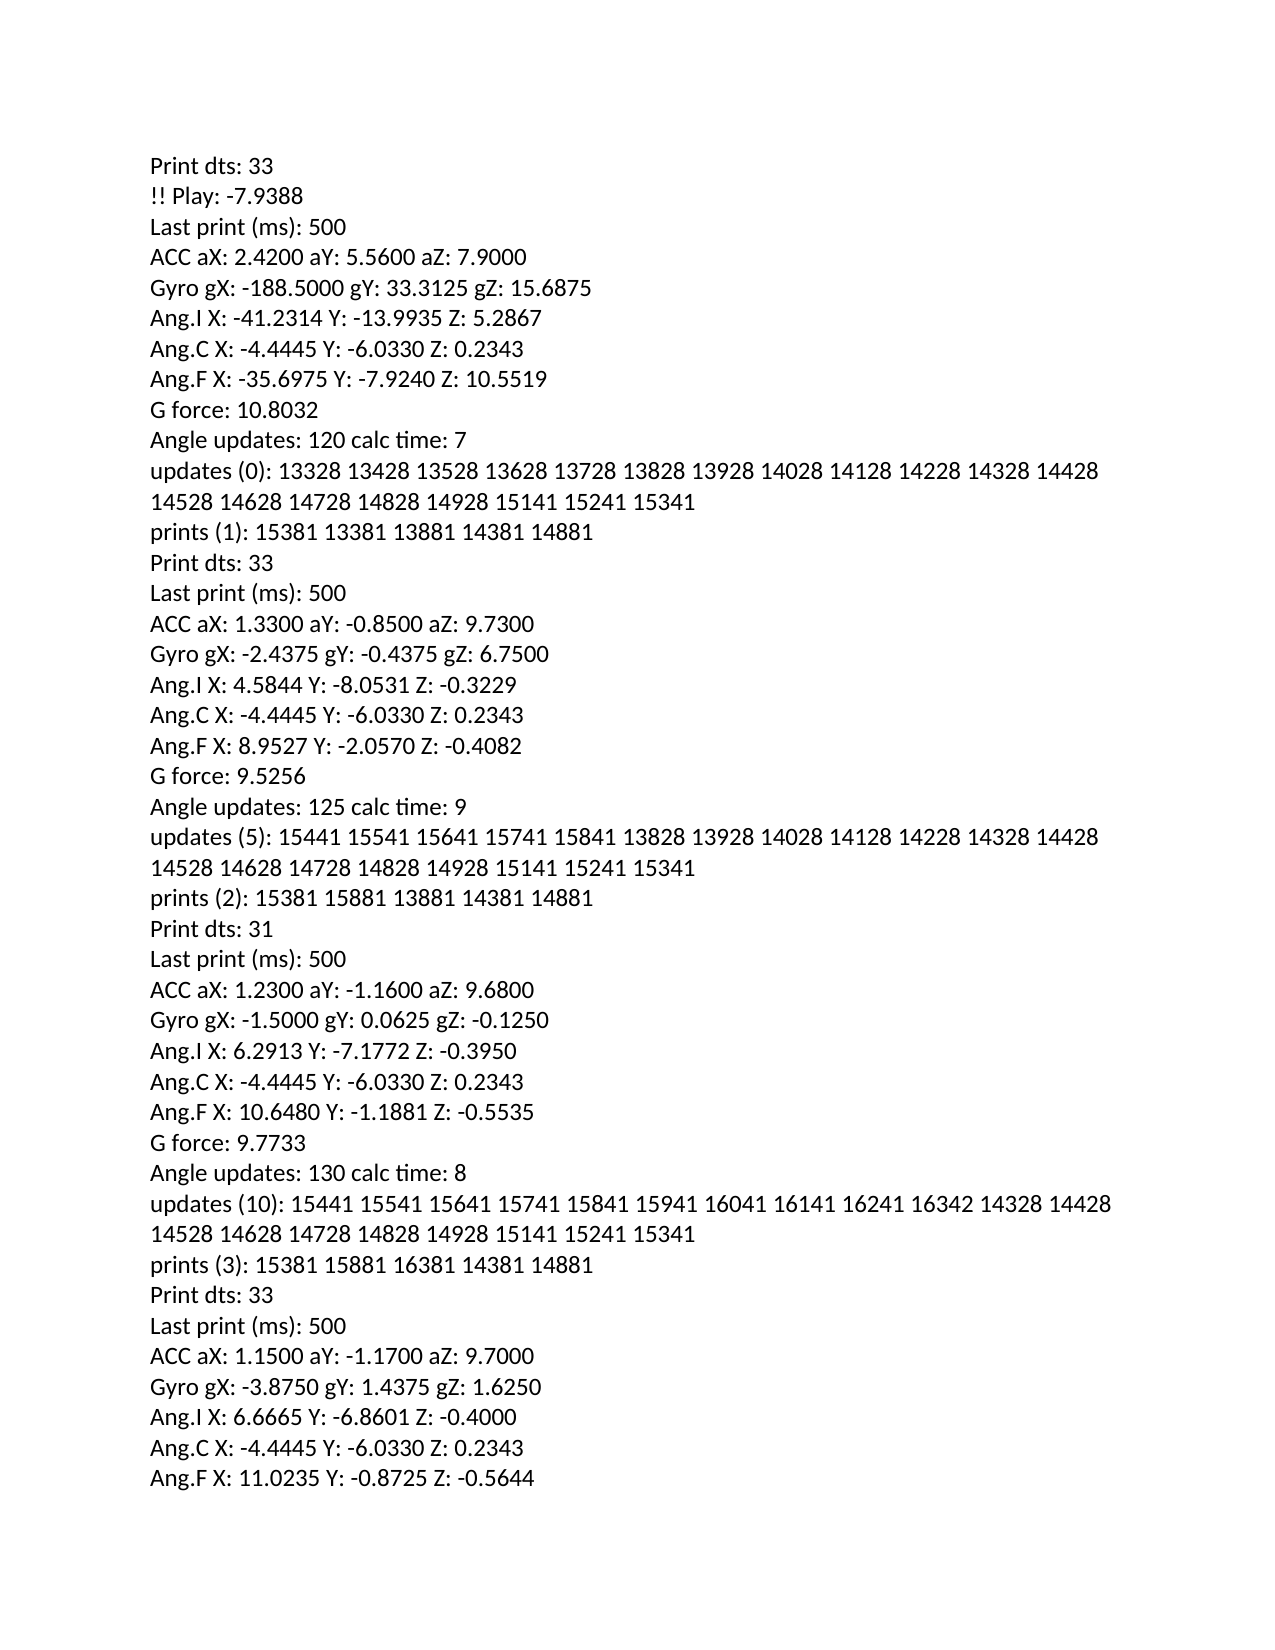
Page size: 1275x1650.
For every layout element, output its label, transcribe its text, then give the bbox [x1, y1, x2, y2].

text G force: 9.5256 [150, 760, 1125, 791]
text ACC aX: 1.1500 aY: -1.1700 aZ: 9.7000 [150, 1340, 1125, 1371]
text updates (10): 15441 15541 15641 15741 15841 15941 16041 16141 16241 16342 14328 14428 14528 14628 14728 14828 14928 15141 15241 15341 [150, 1188, 1125, 1249]
text Ang.I X: 4.5844 Y: -8.0531 Z: -0.3229 [150, 669, 1125, 699]
text Ang.F X: 8.9527 Y: -2.0570 Z: -0.4082 [150, 730, 1125, 760]
text Last print (ms): 500 [150, 943, 1125, 974]
text ACC aX: 1.2300 aY: -1.1600 aZ: 9.6800 [150, 974, 1125, 1004]
text Ang.I X: 6.2913 Y: -7.1772 Z: -0.3950 [150, 1035, 1125, 1066]
text Ang.F X: -35.6975 Y: -7.9240 Z: 10.5519 [150, 364, 1125, 394]
text Last print (ms): 500 [150, 1310, 1125, 1340]
text !! Play: -7.9388 [150, 181, 1125, 211]
text Ang.C X: -4.4445 Y: -6.0330 Z: 0.2343 [150, 699, 1125, 730]
text Ang.I X: 6.6665 Y: -6.8601 Z: -0.4000 [150, 1401, 1125, 1432]
text Angle updates: 130 calc time: 8 [150, 1157, 1125, 1188]
text Ang.C X: -4.4445 Y: -6.0330 Z: 0.2343 [150, 1066, 1125, 1096]
text Gyro gX: -3.8750 gY: 1.4375 gZ: 1.6250 [150, 1371, 1125, 1401]
text Print dts: 33 [150, 1279, 1125, 1310]
text prints (2): 15381 15881 13881 14381 14881 [150, 882, 1125, 913]
text G force: 9.7733 [150, 1127, 1125, 1157]
text Print dts: 33 [150, 150, 1125, 181]
text Gyro gX: -1.5000 gY: 0.0625 gZ: -0.1250 [150, 1004, 1125, 1035]
text prints (3): 15381 15881 16381 14381 14881 [150, 1249, 1125, 1279]
text Ang.C X: -4.4445 Y: -6.0330 Z: 0.2343 [150, 1432, 1125, 1462]
text ACC aX: 1.3300 aY: -0.8500 aZ: 9.7300 [150, 608, 1125, 638]
text Ang.F X: 10.6480 Y: -1.1881 Z: -0.5535 [150, 1096, 1125, 1127]
text Ang.C X: -4.4445 Y: -6.0330 Z: 0.2343 [150, 333, 1125, 364]
text updates (0): 13328 13428 13528 13628 13728 13828 13928 14028 14128 14228 14328 14428 14528 14628 14728 14828 14928 15141 15241 15341 [150, 455, 1125, 516]
text updates (5): 15441 15541 15641 15741 15841 13828 13928 14028 14128 14228 14328 14428 14528 14628 14728 14828 14928 15141 15241 15341 [150, 821, 1125, 882]
text Angle updates: 120 calc time: 7 [150, 425, 1125, 455]
text Last print (ms): 500 [150, 211, 1125, 242]
text Print dts: 33 [150, 547, 1125, 577]
text prints (1): 15381 13381 13881 14381 14881 [150, 516, 1125, 547]
text Ang.F X: 11.0235 Y: -0.8725 Z: -0.5644 [150, 1462, 1125, 1493]
text Angle updates: 125 calc time: 9 [150, 791, 1125, 821]
text Gyro gX: -188.5000 gY: 33.3125 gZ: 15.6875 [150, 272, 1125, 303]
text G force: 10.8032 [150, 394, 1125, 425]
text Last print (ms): 500 [150, 577, 1125, 608]
text Print dts: 31 [150, 913, 1125, 943]
text Ang.I X: -41.2314 Y: -13.9935 Z: 5.2867 [150, 303, 1125, 333]
text ACC aX: 2.4200 aY: 5.5600 aZ: 7.9000 [150, 242, 1125, 272]
text Gyro gX: -2.4375 gY: -0.4375 gZ: 6.7500 [150, 638, 1125, 669]
